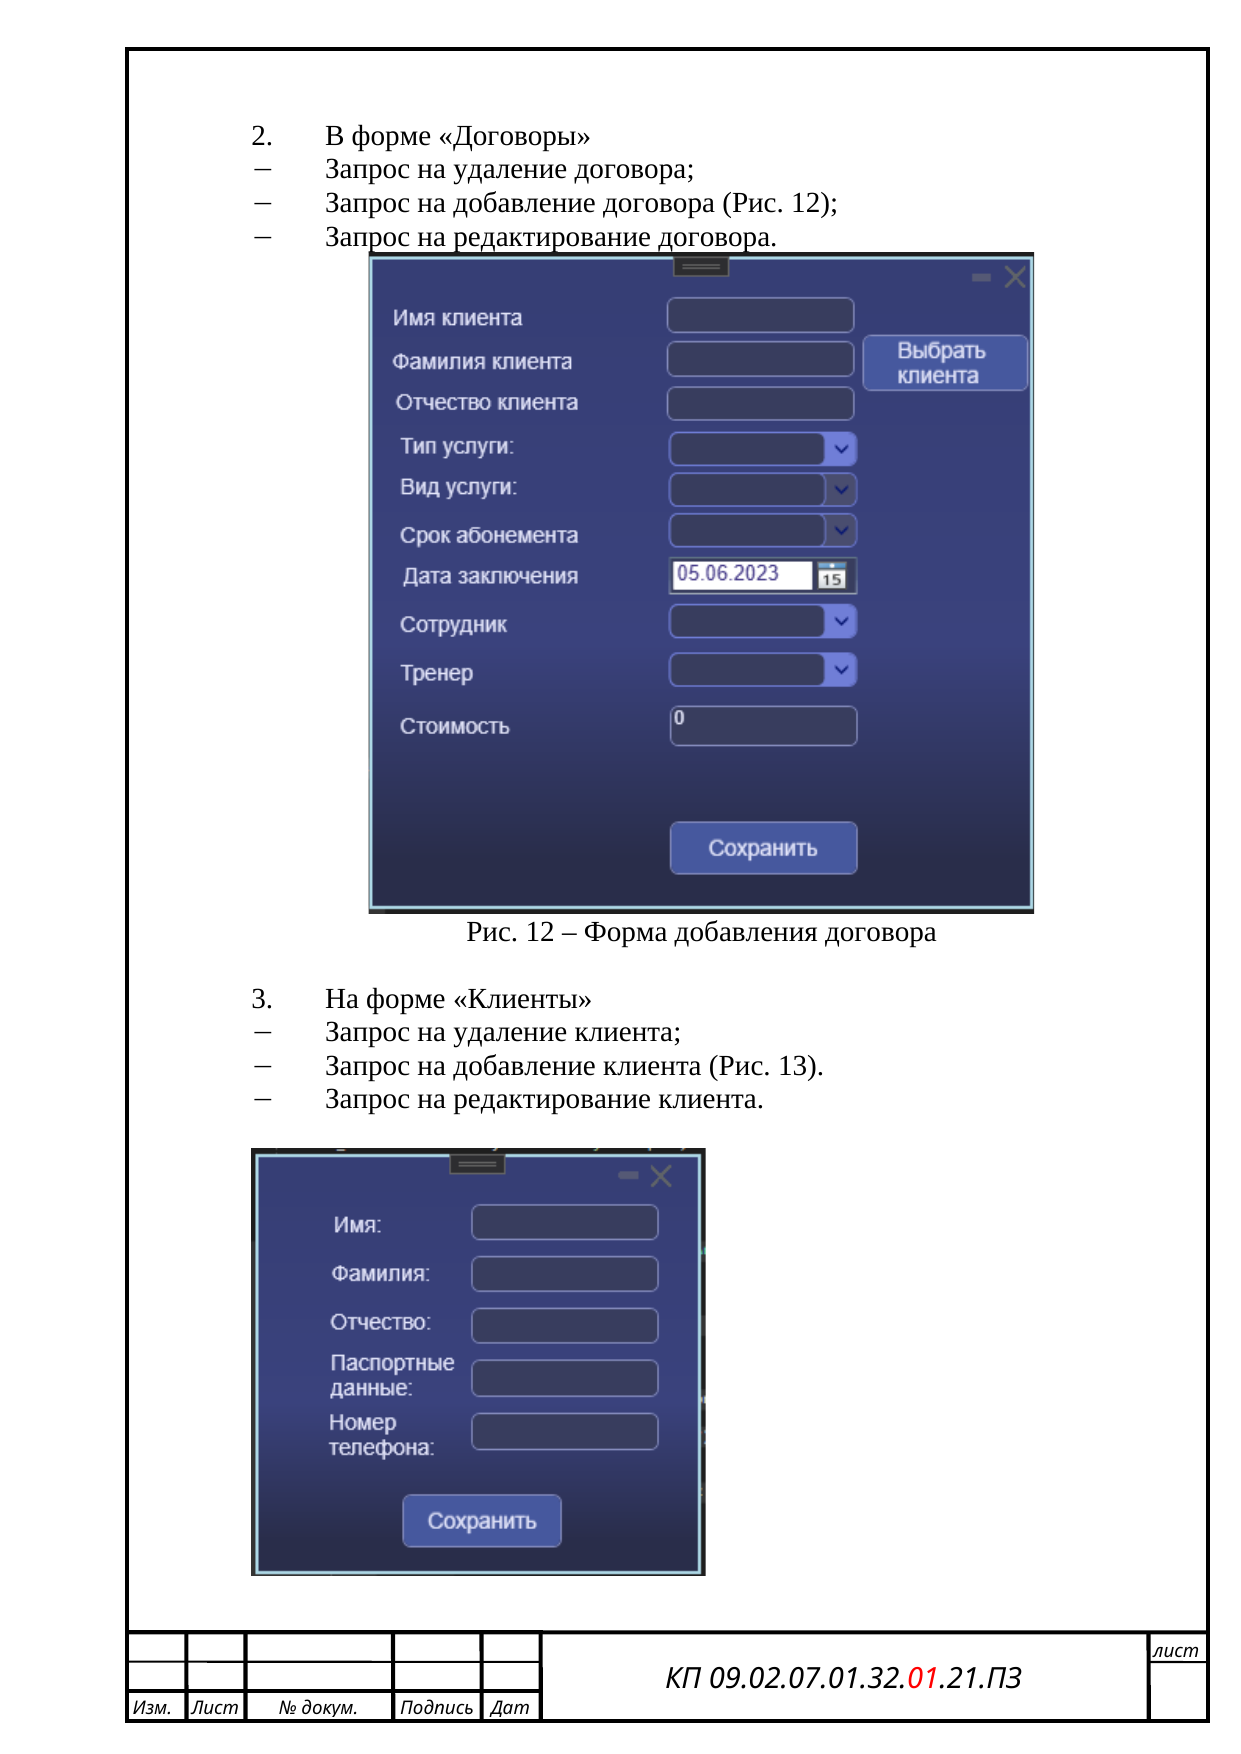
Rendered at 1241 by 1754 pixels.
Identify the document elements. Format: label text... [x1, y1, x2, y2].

list Запрос на добавление договора (Рис. 12); [177, 185, 1152, 219]
list Запрос на редактирование клиента. [177, 1082, 1152, 1115]
text Рис. 12 – Форма добавления договора [177, 914, 1152, 947]
picture [368, 252, 1035, 914]
list Запрос на удаление договора; [177, 152, 1152, 185]
list На форме «Клиенты» [177, 981, 1152, 1014]
picture [251, 1148, 706, 1576]
list Запрос на удаление клиента; [177, 1014, 1152, 1048]
list Запрос на добавление клиента (Рис. 13). [177, 1048, 1152, 1082]
list В форме «Договоры» [177, 118, 1152, 152]
list Запрос на редактирование договора. [177, 219, 1152, 253]
